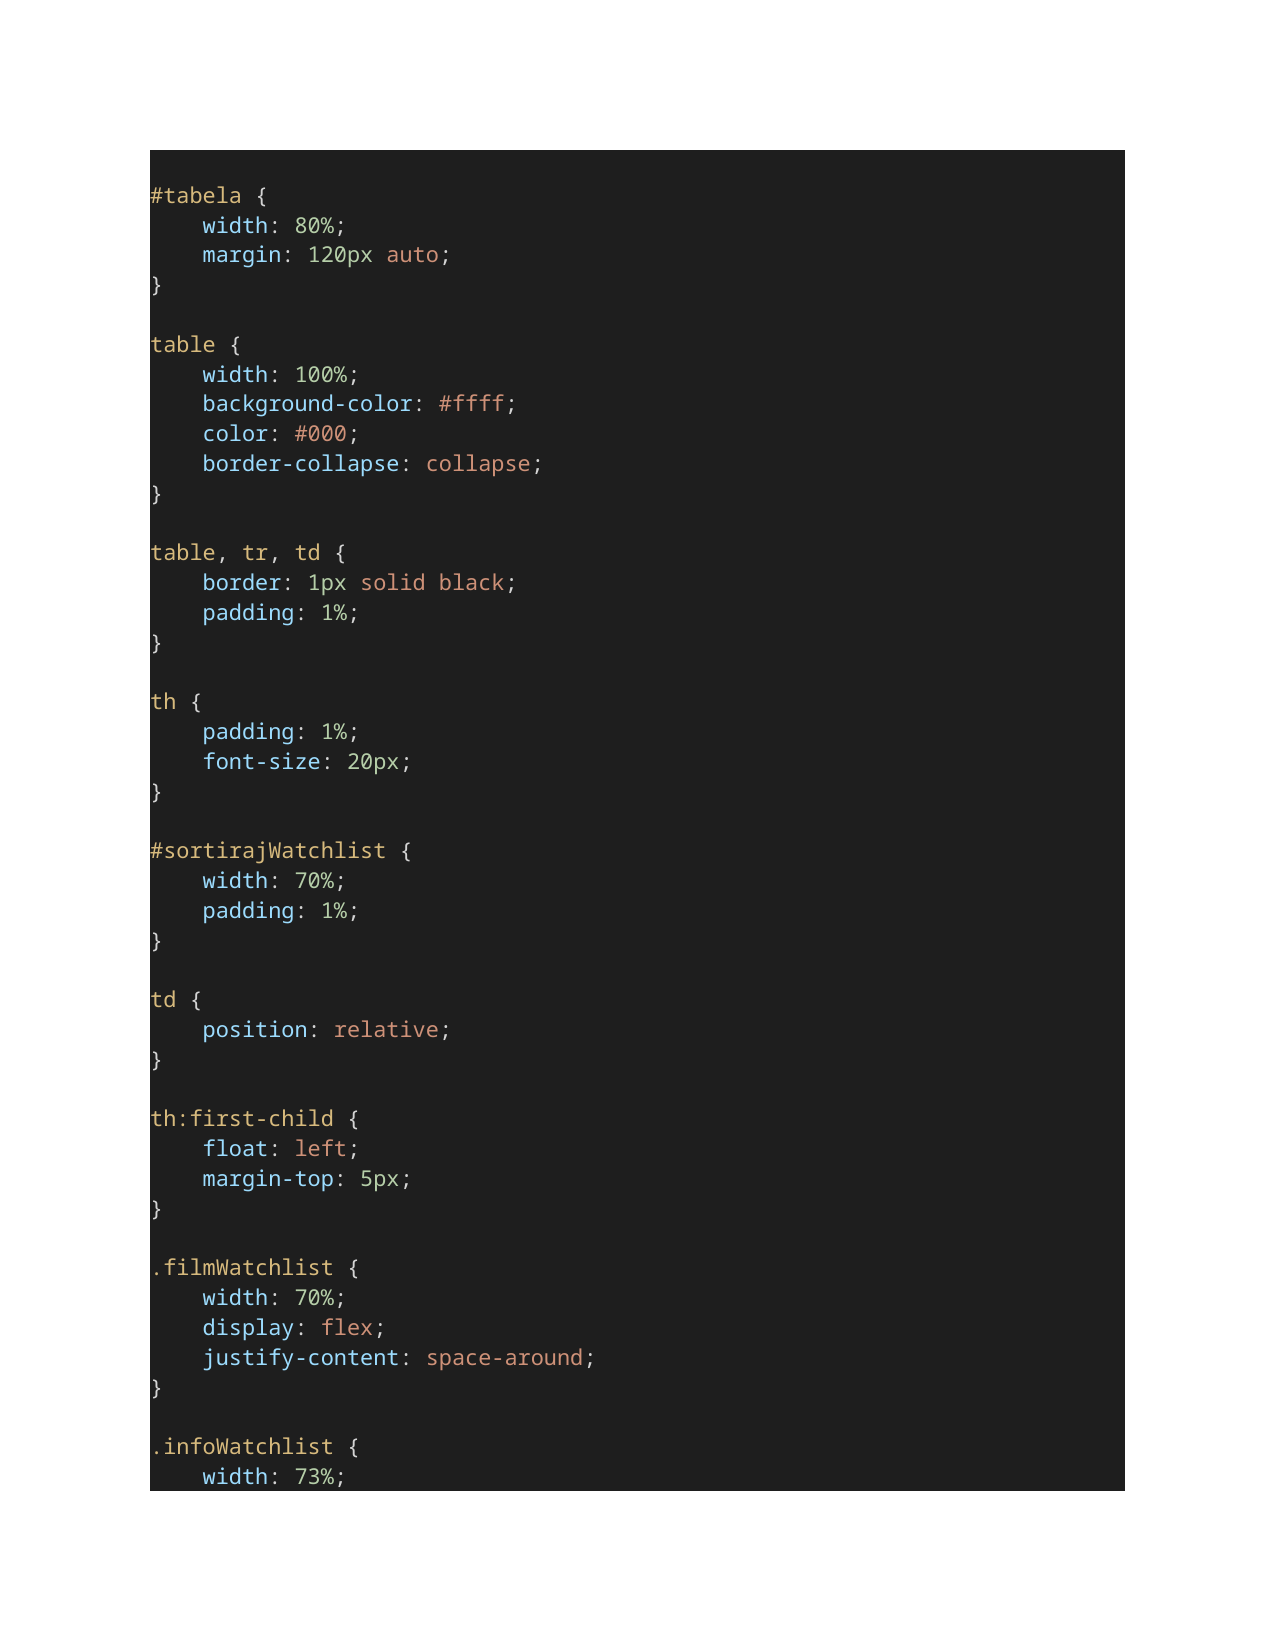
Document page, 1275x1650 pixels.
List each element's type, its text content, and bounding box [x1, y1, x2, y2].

text margin-top: 5px; [150, 1163, 1125, 1193]
text justify-content: space-around; [150, 1342, 1125, 1371]
text table, tr, td { [150, 537, 1125, 567]
text table { [150, 329, 1125, 358]
text } [150, 478, 1125, 507]
text } [150, 1193, 1125, 1222]
text .infoWatchlist { [150, 1431, 1125, 1461]
text margin: 120px auto; [150, 239, 1125, 269]
text } [150, 776, 1125, 805]
text th { [150, 686, 1125, 716]
text display: flex; [150, 1312, 1125, 1342]
text td { [150, 984, 1125, 1014]
text } [150, 1371, 1125, 1401]
text position: relative; [150, 1014, 1125, 1044]
text width: 100%; [150, 358, 1125, 388]
text width: 70%; [150, 1282, 1125, 1312]
text width: 70%; [150, 865, 1125, 895]
text #sortirajWatchlist { [150, 835, 1125, 865]
text width: 80%; [150, 209, 1125, 239]
text border: 1px solid black; [150, 567, 1125, 597]
text } [150, 1044, 1125, 1073]
text float: left; [150, 1133, 1125, 1163]
text .filmWatchlist { [150, 1252, 1125, 1282]
text padding: 1%; [150, 895, 1125, 924]
text } [150, 924, 1125, 954]
text border-collapse: collapse; [150, 448, 1125, 478]
text padding: 1%; [150, 597, 1125, 627]
text width: 73%; [150, 1461, 1125, 1491]
text } [150, 269, 1125, 299]
text padding: 1%; [150, 716, 1125, 746]
text #tabela { [150, 180, 1125, 209]
text background-color: #ffff; [150, 388, 1125, 418]
text font-size: 20px; [150, 746, 1125, 776]
text color: #000; [150, 418, 1125, 448]
text } [150, 627, 1125, 656]
text th:first-child { [150, 1103, 1125, 1133]
